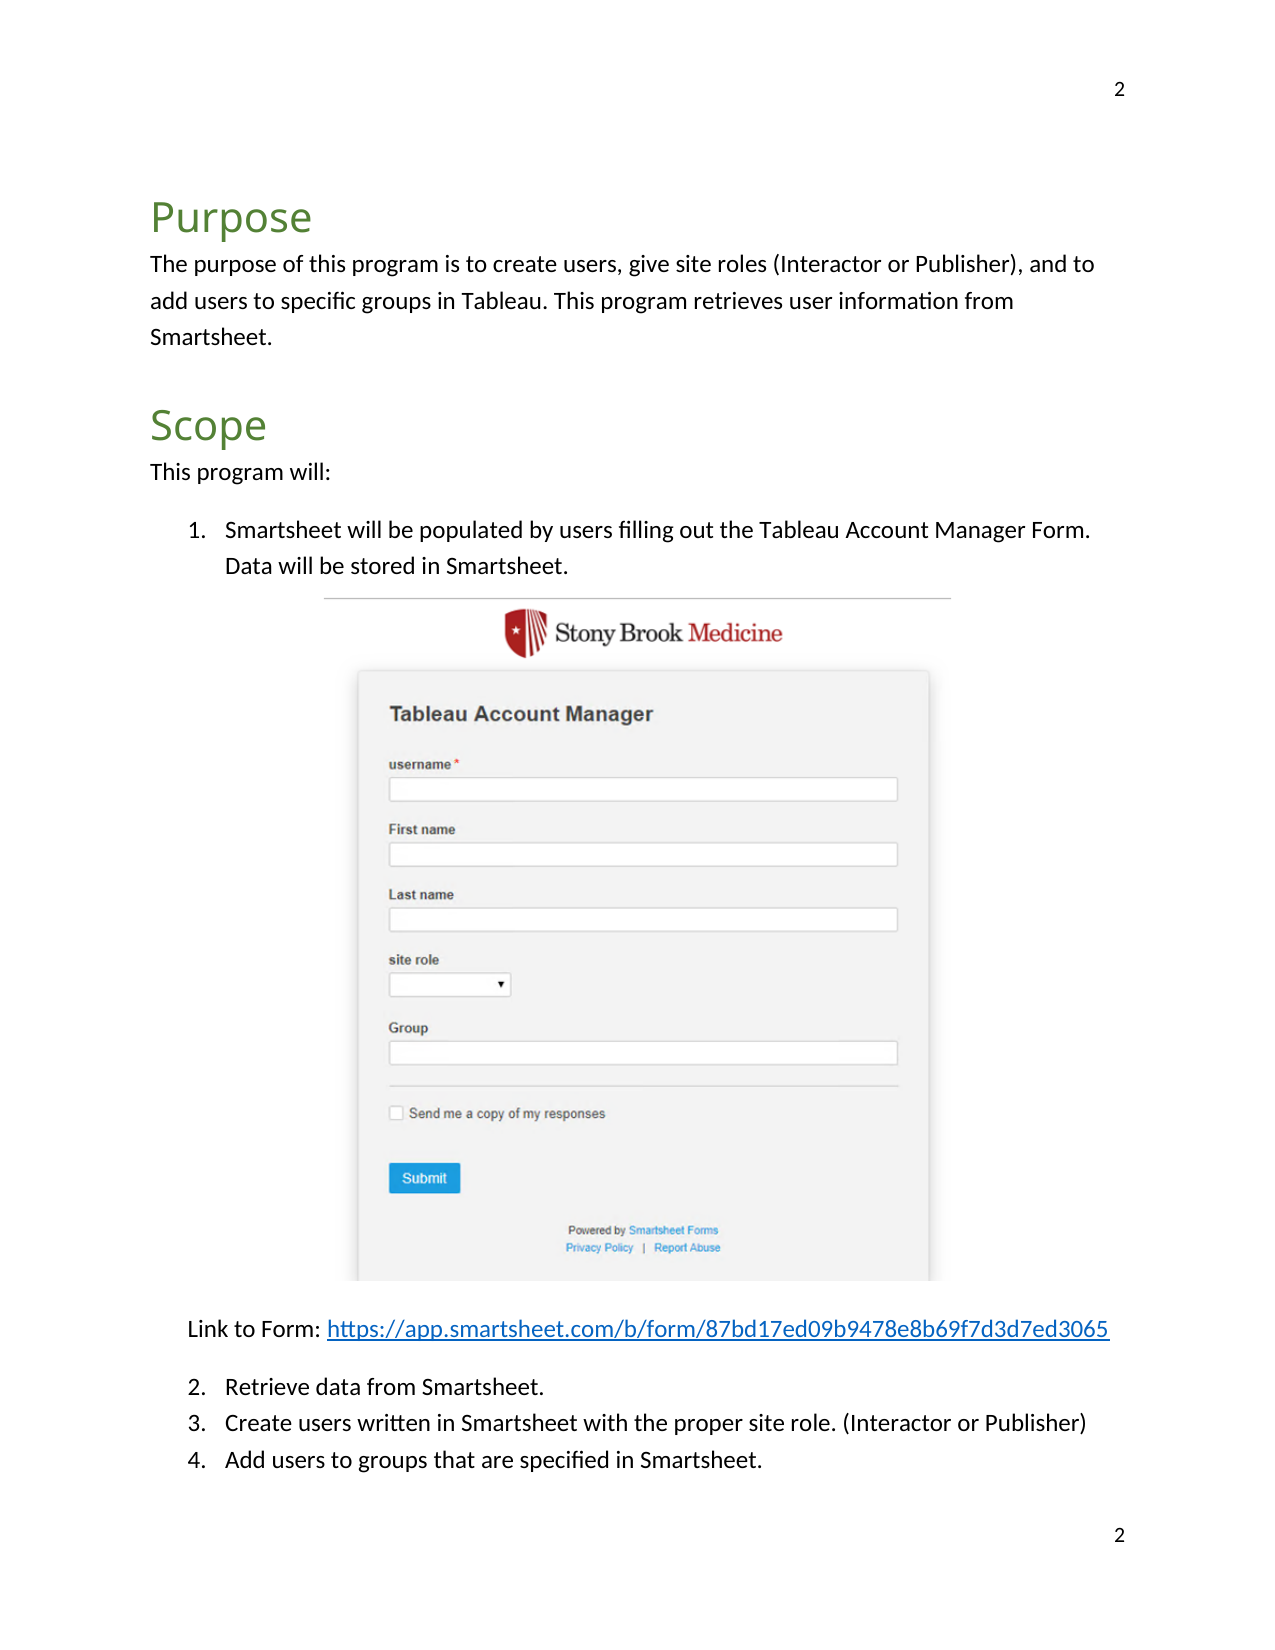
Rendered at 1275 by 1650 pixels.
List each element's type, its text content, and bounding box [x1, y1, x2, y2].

subtitle Scope [150, 396, 1125, 452]
subtitle Purpose [150, 187, 1125, 244]
text The purpose of this program is to create users, give site roles (Interactor or Publisher), and to add users to specific groups in Tableau. This program retrieves user information from Smartsheet. [150, 248, 1125, 352]
list Create users written in Smartsheet with the proper site role. (Interactor or Publisher) [187, 1407, 1125, 1438]
list Retrieve data from Smartsheet. [187, 1371, 1125, 1401]
list Smartsheet will be populated by users filling out the Tableau Account Manager Form. Data will be stored in Smartsheet. [187, 514, 1125, 581]
picture [323, 597, 952, 1281]
text This program will: [150, 457, 1125, 487]
list Add users to groups that are specified in Smartsheet. [187, 1444, 1125, 1474]
